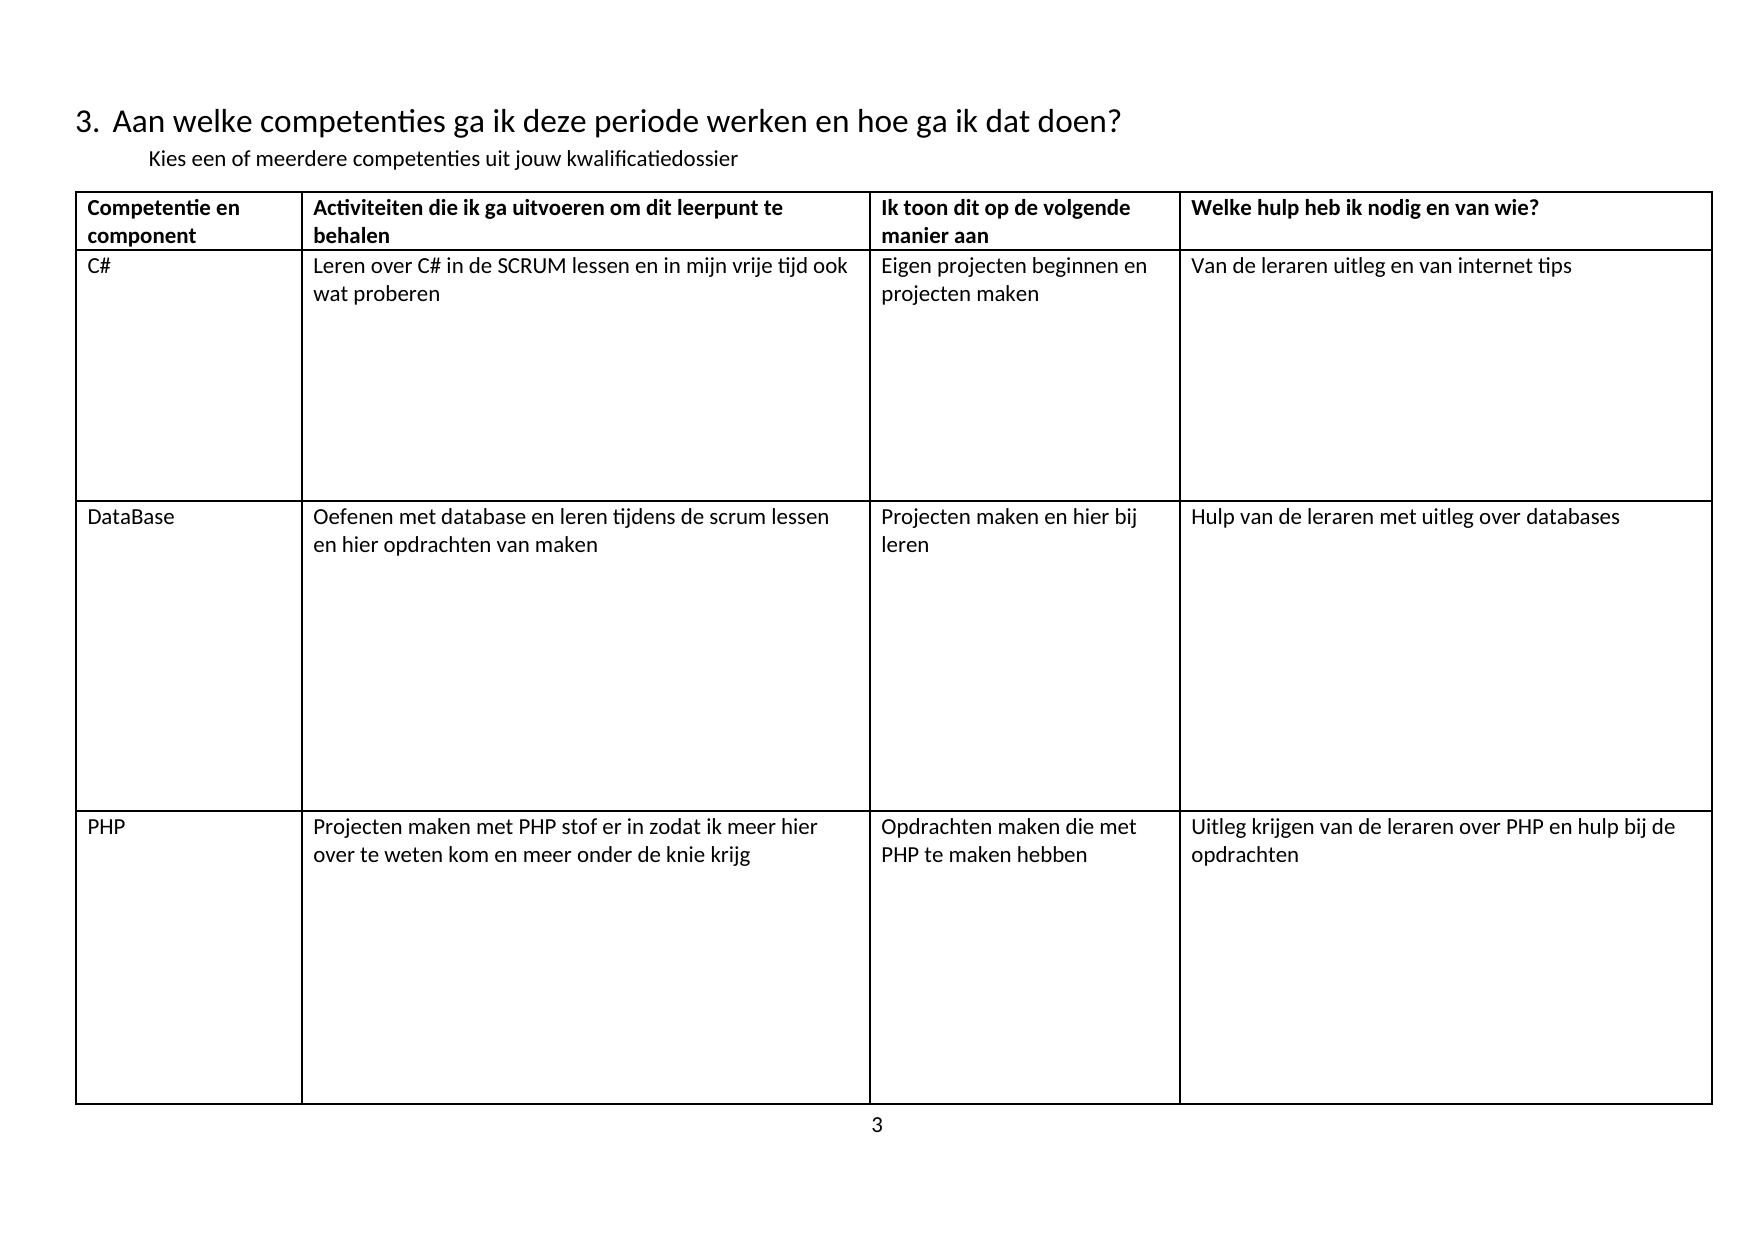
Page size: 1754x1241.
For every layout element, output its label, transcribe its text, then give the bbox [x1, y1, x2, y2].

table_cell C# [77, 251, 301, 500]
table_cell Van de leraren uitleg en van internet tips [1181, 251, 1711, 500]
table_header Welke hulp heb ik nodig en van wie? [1181, 193, 1711, 249]
table_cell DataBase [77, 502, 301, 810]
table_cell Hulp van de leraren met uitleg over databases [1181, 502, 1711, 810]
text Kies een of meerdere competenties uit jouw kwalificatiedossier [149, 144, 1679, 172]
table_cell Projecten maken met PHP stof er in zodat ik meer hier over te weten kom en meer onder de knie krijg [303, 812, 869, 1103]
table_cell Oefenen met database en leren tijdens de scrum lessen en hier opdrachten van maken [303, 502, 869, 810]
table_cell PHP [77, 812, 301, 1103]
table_header Competentie en component [77, 193, 301, 249]
table_cell Projecten maken en hier bij leren [871, 502, 1179, 810]
table_header Ik toon dit op de volgende manier aan [871, 193, 1179, 249]
table_header Activiteiten die ik ga uitvoeren om dit leerpunt te behalen [303, 193, 869, 249]
table_cell Uitleg krijgen van de leraren over PHP en hulp bij de opdrachten [1181, 812, 1711, 1103]
subtitle Aan welke competenties ga ik deze periode werken en hoe ga ik dat doen? [75, 100, 1679, 141]
table_cell Eigen projecten beginnen en projecten maken [871, 251, 1179, 500]
table_cell Leren over C# in de SCRUM lessen en in mijn vrije tijd ook wat proberen [303, 251, 869, 500]
table_cell Opdrachten maken die met PHP te maken hebben [871, 812, 1179, 1103]
